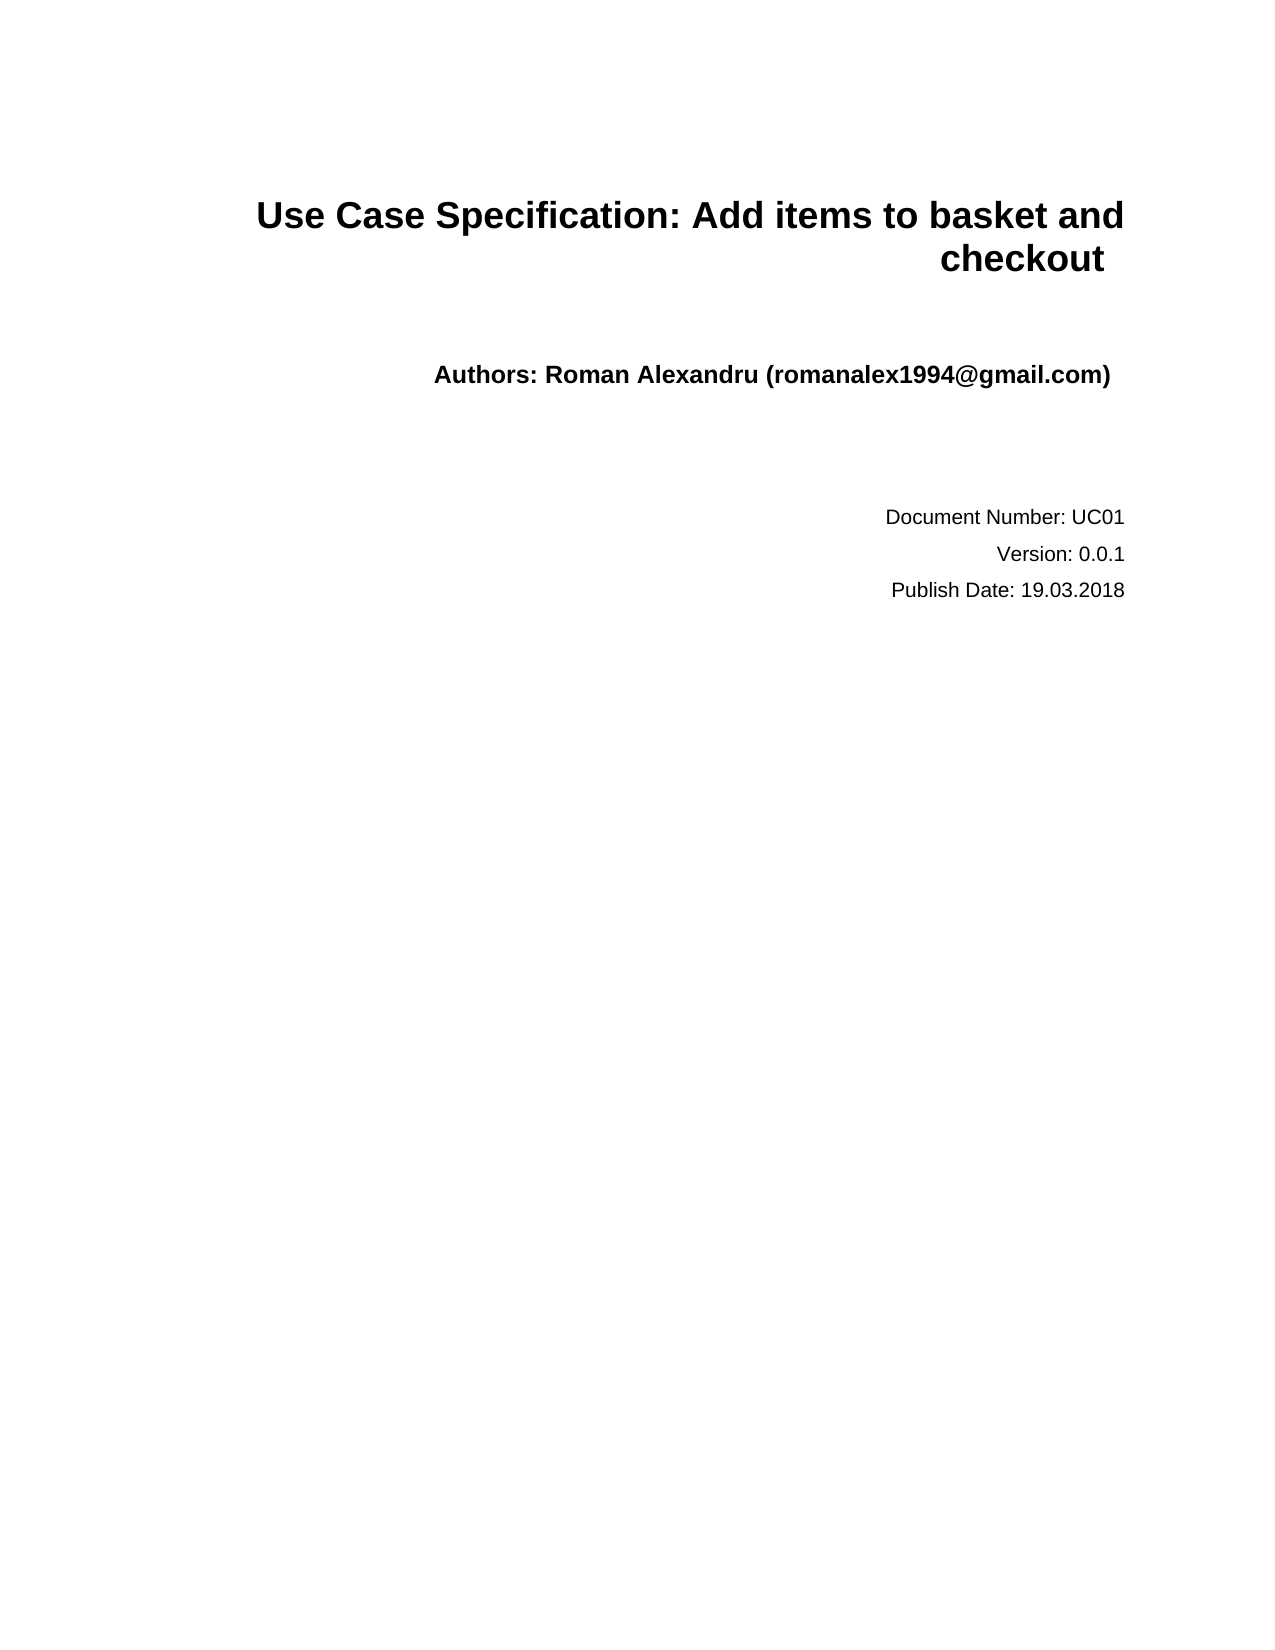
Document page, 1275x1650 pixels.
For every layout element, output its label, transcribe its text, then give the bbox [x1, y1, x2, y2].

text Authors: Roman Alexandru (romanalex1994@gmail.com) [303, 360, 1125, 417]
title Document Number: UC01 [303, 505, 1125, 529]
title Version: 0.0.1 [303, 541, 1125, 565]
title Publish Date: 19.03.2018 [303, 578, 1125, 602]
